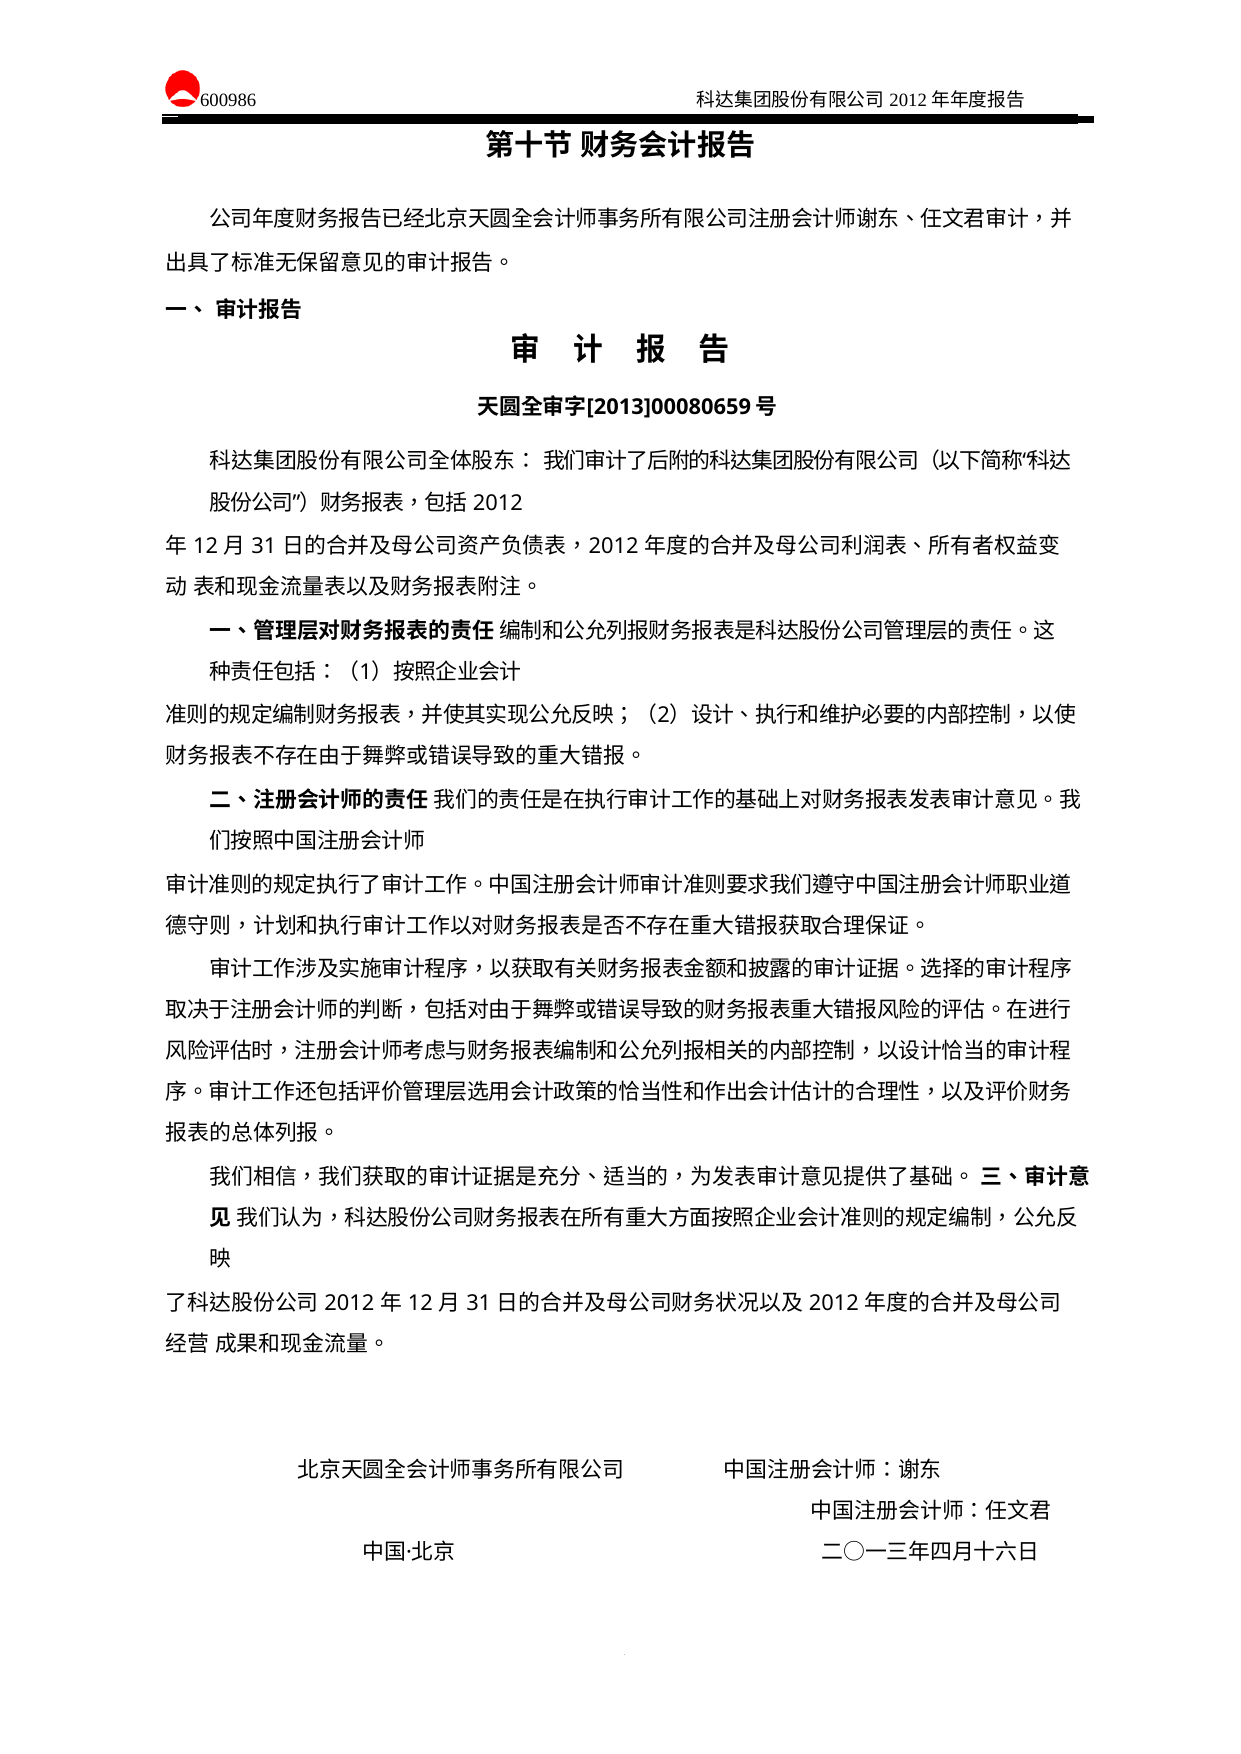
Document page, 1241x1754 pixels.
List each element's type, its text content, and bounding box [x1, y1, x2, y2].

text 北京天圆全会计师事务所有限公司 中国注册会计师：谢东 [148, 1454, 1091, 1484]
text 二、注册会计师的责任 我们的责任是在执行审计工作的基础上对财务报表发表审计意见。我们按照中国注册会计师 [209, 784, 1092, 855]
subtitle 天圆全审字[2013]00080659号 [477, 391, 1092, 421]
picture [165, 70, 200, 107]
subtitle 一、 审计报告 [165, 293, 1092, 323]
text 审 计 报 告 [148, 327, 1092, 370]
text 准则的规定编制财务报表，并使其实现公允反映；（2）设计、执行和维护必要的内部控制，以使 财务报表不存在由于舞弊或错误导致的重大错报。 [165, 699, 1092, 770]
text 中国·北京 二○一三年四月十六日 [362, 1536, 1092, 1565]
text 一、管理层对财务报表的责任 编制和公允列报财务报表是科达股份公司管理层的责任。这种责任包括：（1）按照企业会计 [209, 615, 1076, 686]
text 年 12 月 31 日的合并及母公司资产负债表，2012 年度的合并及母公司利润表、所有者权益变动 表和现金流量表以及财务报表附注。 [165, 530, 1077, 601]
text 公司年度财务报告已经北京天圆全会计师事务所有限公司注册会计师谢东、任文君审计，并 出具了标准无保留意见的审计报告。 [165, 203, 1092, 276]
subtitle 第十节 财务会计报告 [148, 124, 1092, 163]
text 我们相信，我们获取的审计证据是充分、适当的，为发表审计意见提供了基础。 三、审计意见 我们认为，科达股份公司财务报表在所有重大方面按照企业会计准则的规定编制，公允反映 [209, 1161, 1092, 1273]
text 了科达股份公司 2012 年 12 月 31 日的合并及母公司财务状况以及 2012 年度的合并及母公司经营 成果和现金流量。 [165, 1287, 1075, 1358]
text 审计准则的规定执行了审计工作。中国注册会计师审计准则要求我们遵守中国注册会计师职业道 德守则，计划和执行审计工作以对财务报表是否不存在重大错报获取合理保证。 [165, 869, 1092, 939]
text 中国注册会计师：任文君 [148, 1495, 1051, 1524]
text 科达集团股份有限公司全体股东： 我们审计了后附的科达集团股份有限公司（以下简称“科达股份公司”）财务报表，包括 2012 [209, 446, 1076, 516]
text 审计工作涉及实施审计程序，以获取有关财务报表金额和披露的审计证据。选择的审计程序 取决于注册会计师的判断，包括对由于舞弊或错误导致的财务报表重大错报风险的评估。在进行 风险评估时，注册会计师考虑与财务报表编制和公允列报相关的内部控制，以设计恰当的审计程 序。审计工作还包括评价管理层选用会计政策的恰当性和作出会计估计的合理性，以及评价财务 报表的总体列报。 [165, 953, 1075, 1147]
